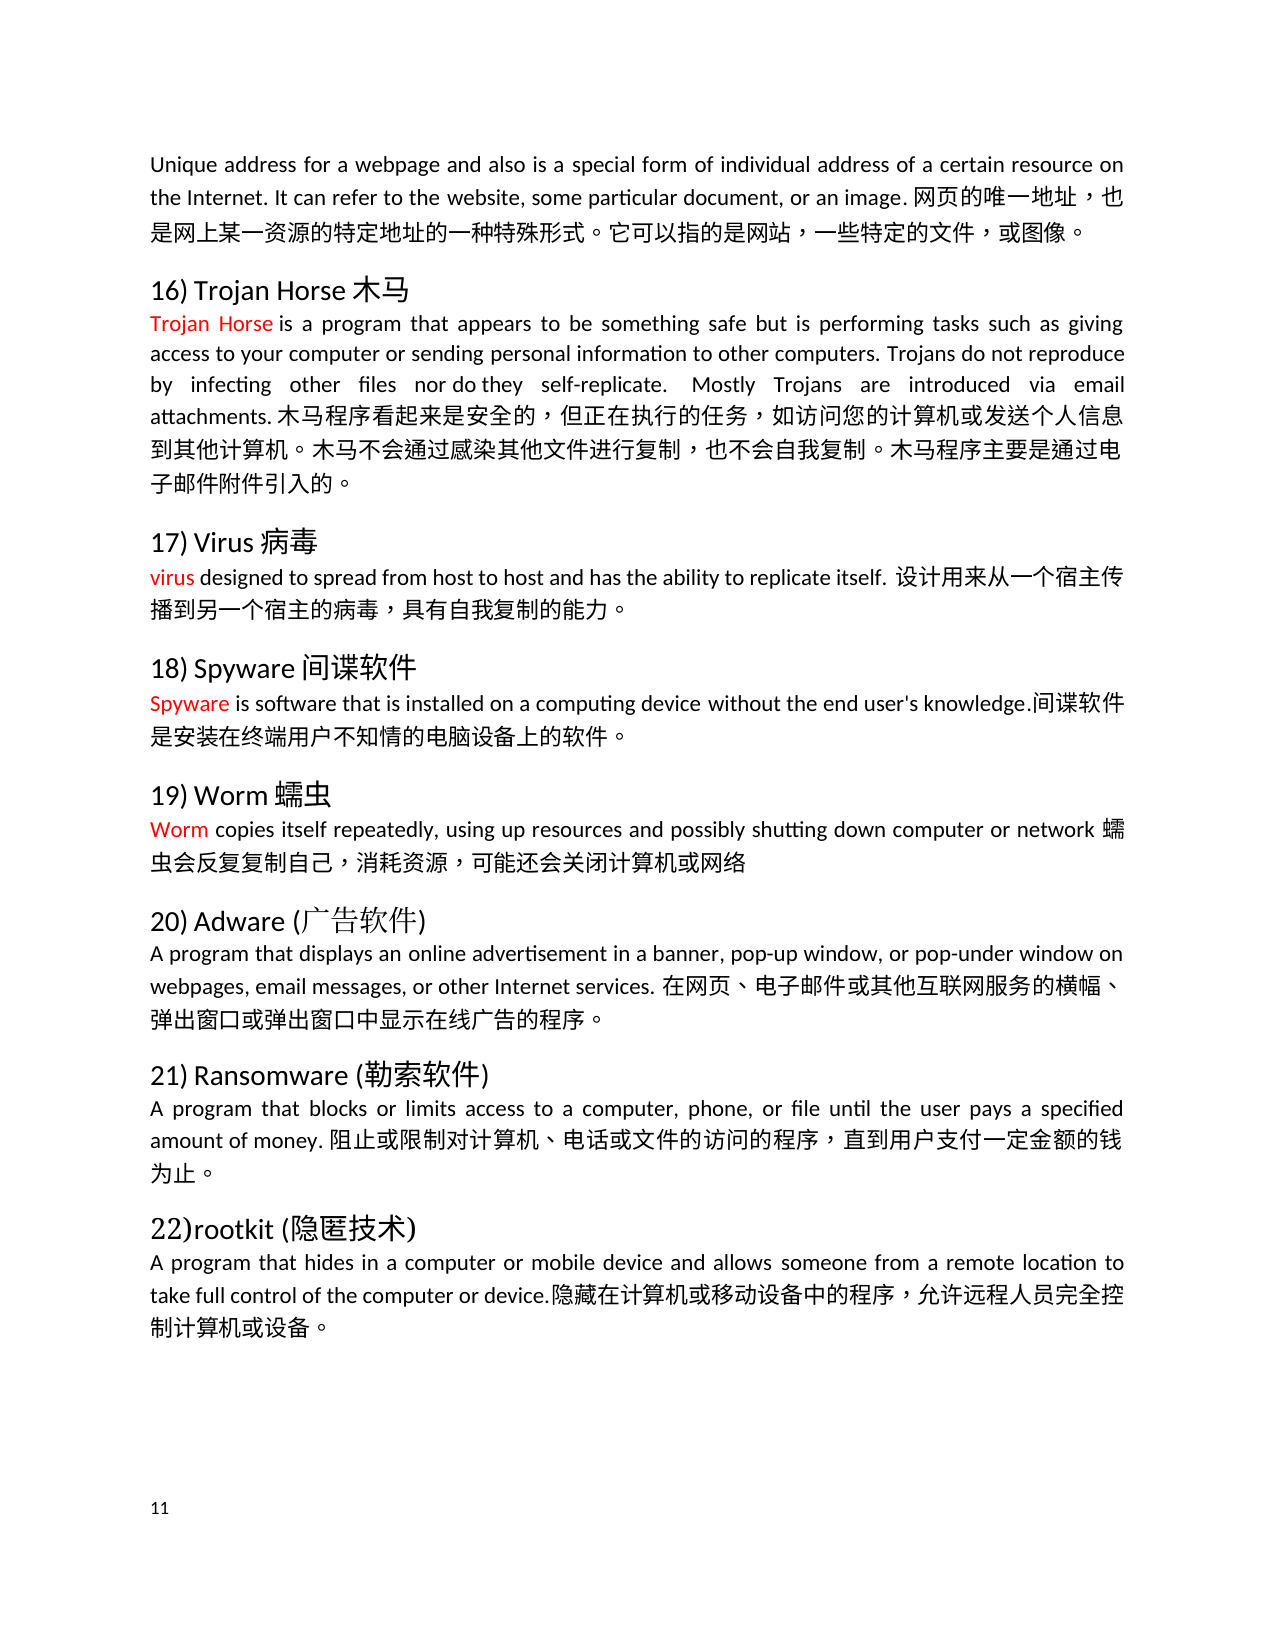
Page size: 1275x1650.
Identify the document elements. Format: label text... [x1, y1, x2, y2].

list rootkit (隐匿技术) [150, 1208, 1125, 1248]
text Trojan Horse is a program that appears to be something safe but is performing tasks such as giving access to your computer or sending personal information to other computers. Trojans do not reproduce by infecting other files nor do they self-replicate. Mostly Trojans are introduced via email attachments. 木马程序看起来是安全的，但正在执行的任务，如访问您的计算机或发送个人信息到其他计算机。木马不会通过感染其他文件进行复制，也不会自我复制。木马程序主要是通过电子邮件附件引入的。 [150, 309, 1125, 499]
list Adware (广告软件) [150, 897, 1125, 939]
text Worm copies itself repeatedly, using up resources and possibly shutting down computer or network蠕虫会反复复制自己，消耗资源，可能还会关闭计算机或网络 [150, 813, 1125, 878]
text Unique address for a webpage and also is a special form of individual address of a certain resource on the Internet. It can refer to the website, some particular document, or an image. 网页的唯一地址，也是网上某一资源的特定地址的一种特殊形式。它可以指的是网站，一些特定的文件，或图像。 [150, 150, 1125, 248]
list Virus病毒 [150, 518, 1125, 560]
text virus designed to spread from host to host and has the ability to replicate itself. 设计用来从一个宿主传播到另一个宿主的病毒，具有自我复制的能力。 [150, 560, 1125, 625]
list Worm蠕虫 [150, 771, 1125, 813]
list Ransomware (勒索软件) [150, 1054, 1125, 1094]
list Trojan Horse木马 [150, 267, 1125, 309]
text Spyware is software that is installed on a computing device without the end user's knowledge.间谍软件是安装在终端用户不知情的电脑设备上的软件。 [150, 687, 1125, 752]
list Spyware间谍软件 [150, 644, 1125, 687]
text A program that hides in a computer or mobile device and allows someone from a remote location to take full control of the computer or device.隐藏在计算机或移动设备中的程序，允许远程人员完全控制计算机或设备。 [150, 1248, 1125, 1344]
text A program that displays an online advertisement in a banner, pop-up window, or pop-under window on webpages, email messages, or other Internet services. 在网页、电子邮件或其他互联网服务的横幅、弹出窗口或弹出窗口中显示在线广告的程序。 [150, 939, 1125, 1035]
text A program that blocks or limits access to a computer, phone, or file until the user pays a specified amount of money. 阻止或限制对计算机、电话或文件的访问的程序，直到用户支付一定金额的钱为止。 [150, 1094, 1125, 1189]
